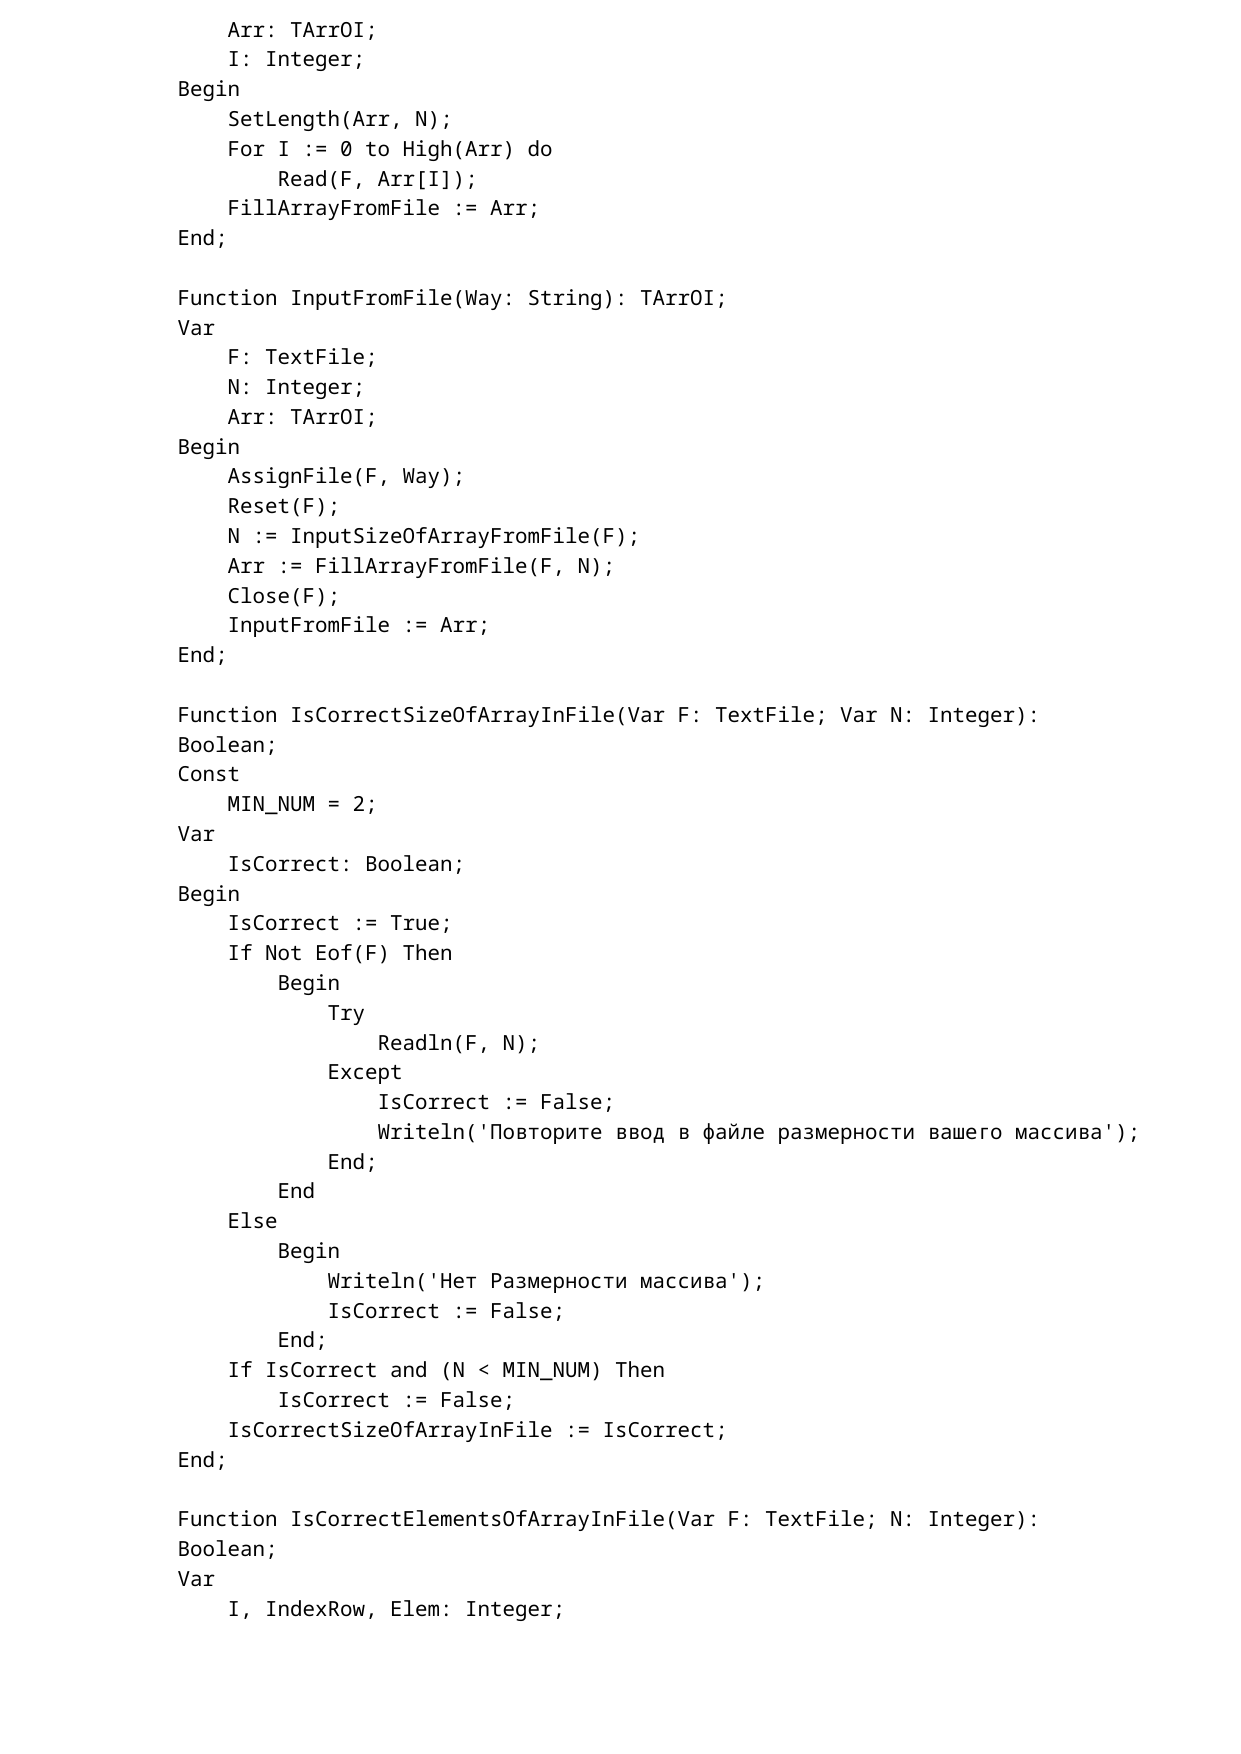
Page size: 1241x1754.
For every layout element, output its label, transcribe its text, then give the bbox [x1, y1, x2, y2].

text End; [177, 1326, 1152, 1354]
text Function IsCorrectSizeOfArrayInFile(Var F: TextFile; Var N: Integer): Boolean; [177, 700, 1152, 758]
text Except [177, 1057, 1152, 1086]
text FillArrayFromFile := Arr; [177, 193, 1152, 222]
text IsCorrect := False; [177, 1296, 1152, 1324]
text Begin [177, 1236, 1152, 1265]
text Begin [177, 879, 1152, 907]
text Writeln('Нет Размерности массива'); [177, 1266, 1152, 1294]
text End; [177, 223, 1152, 252]
text End [177, 1177, 1152, 1205]
text Arr: TArrOI; [177, 402, 1152, 431]
text Readln(F, N); [177, 1028, 1152, 1056]
text IsCorrect := False; [177, 1087, 1152, 1116]
text I, IndexRow, Elem: Integer; [177, 1594, 1152, 1622]
text Arr: TArrOI; [177, 15, 1152, 43]
text If Not Eof(F) Then [177, 938, 1152, 967]
text Begin [177, 968, 1152, 997]
text Function IsCorrectElementsOfArrayInFile(Var F: TextFile; N: Integer): Boolean; [177, 1504, 1152, 1563]
text IsCorrect := True; [177, 908, 1152, 937]
text SetLength(Arr, N); [177, 104, 1152, 133]
text Arr := FillArrayFromFile(F, N); [177, 551, 1152, 579]
text Try [177, 998, 1152, 1026]
text Var [177, 819, 1152, 848]
text AssignFile(F, Way); [177, 462, 1152, 490]
text End; [177, 1445, 1152, 1473]
text Read(F, Arr[I]); [177, 164, 1152, 192]
text End; [177, 640, 1152, 669]
text IsCorrect := False; [177, 1385, 1152, 1414]
text Close(F); [177, 581, 1152, 609]
text Begin [177, 432, 1152, 460]
text I: Integer; [177, 44, 1152, 73]
text Else [177, 1206, 1152, 1235]
text For I := 0 to High(Arr) do [177, 134, 1152, 162]
text Const [177, 759, 1152, 788]
text Var [177, 1564, 1152, 1592]
text InputFromFile := Arr; [177, 611, 1152, 639]
text N := InputSizeOfArrayFromFile(F); [177, 521, 1152, 550]
text End; [177, 1147, 1152, 1175]
text Reset(F); [177, 491, 1152, 520]
text N: Integer; [177, 372, 1152, 401]
text MIN_NUM = 2; [177, 789, 1152, 818]
text IsCorrect: Boolean; [177, 849, 1152, 877]
text IsCorrectSizeOfArrayInFile := IsCorrect; [177, 1415, 1152, 1443]
text Function InputFromFile(Way: String): TArrOI; [177, 283, 1152, 311]
text Writeln('Повторите ввод в файле размерности вашего массива'); [177, 1117, 1152, 1146]
text F: TextFile; [177, 342, 1152, 371]
text Begin [177, 74, 1152, 103]
text Var [177, 313, 1152, 341]
text If IsCorrect and (N < MIN_NUM) Then [177, 1355, 1152, 1384]
